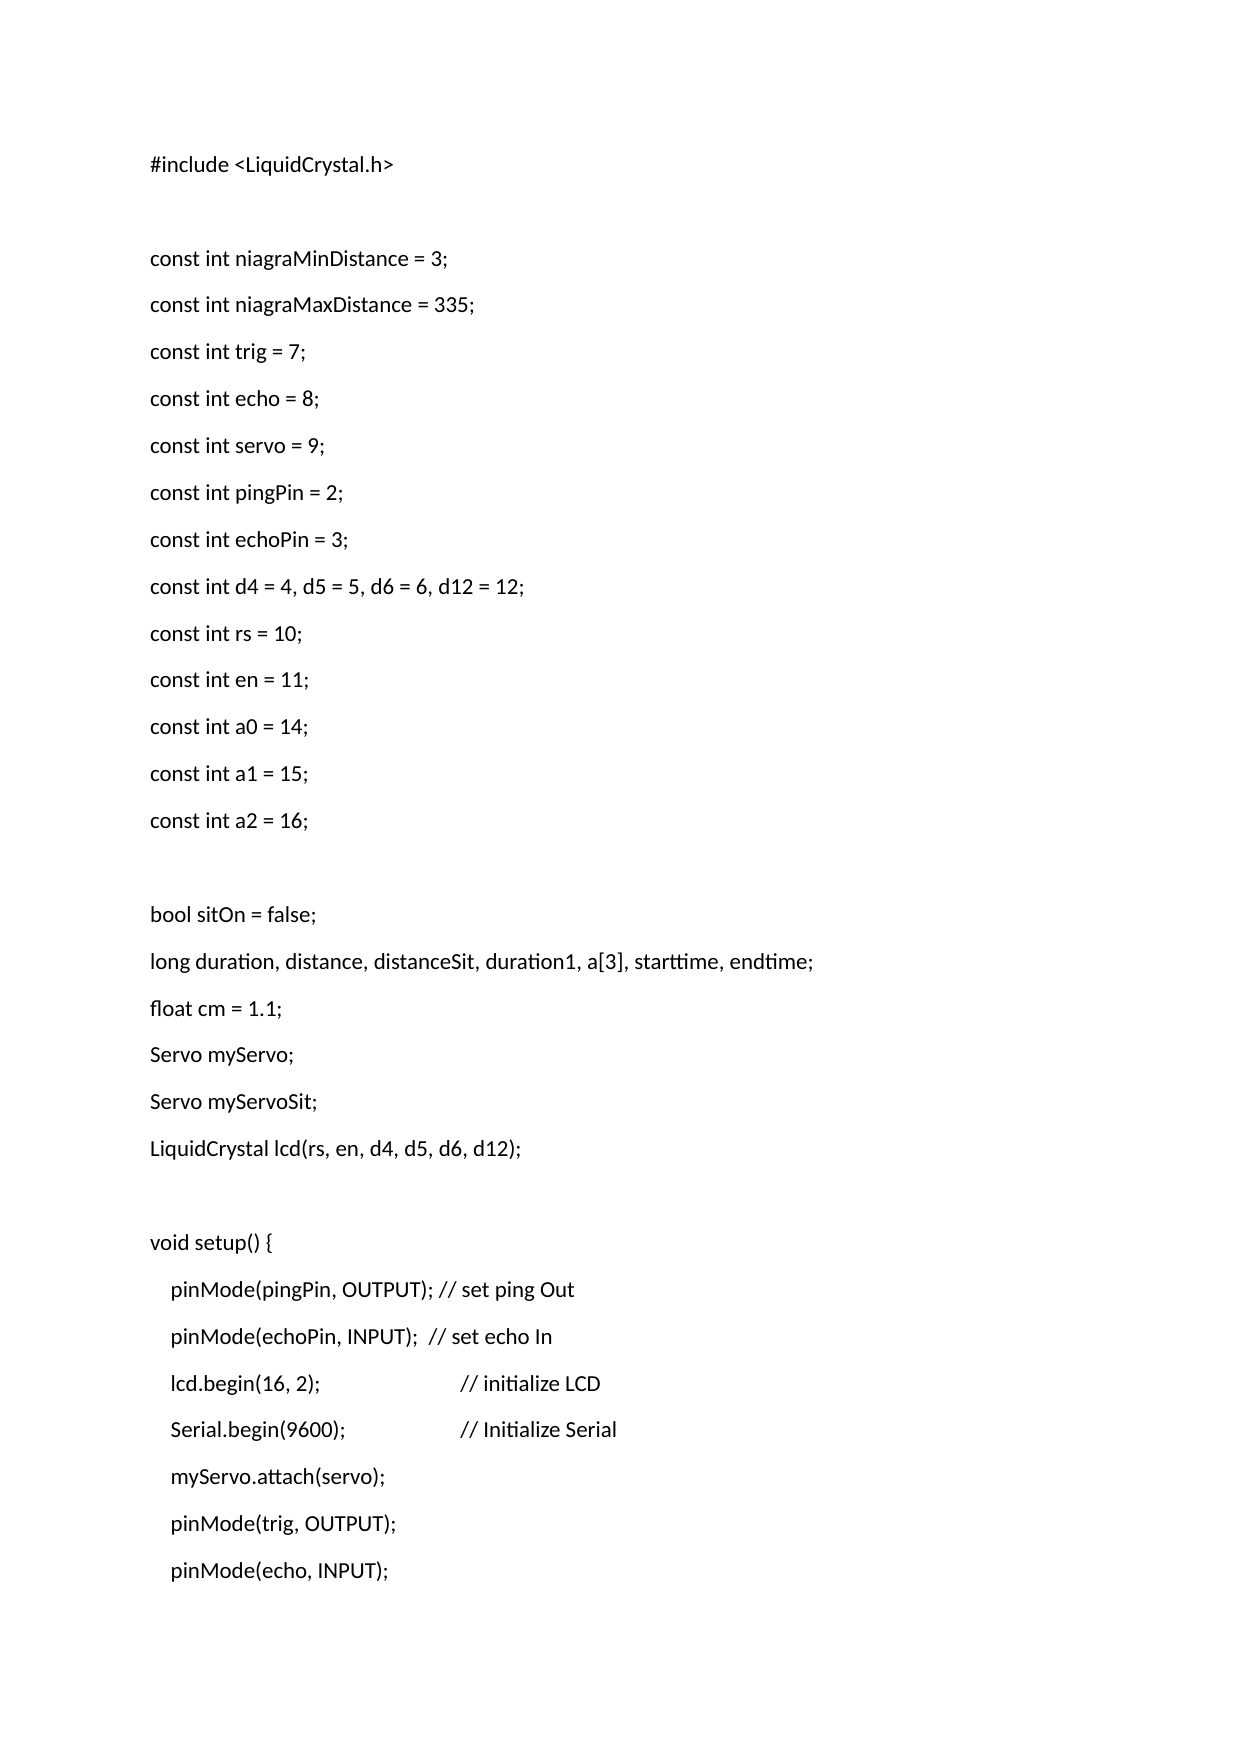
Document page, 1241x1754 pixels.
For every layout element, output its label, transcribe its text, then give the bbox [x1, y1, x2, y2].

text const int a0 = 14; [150, 712, 1090, 741]
text bool sitOn = false; [150, 900, 1090, 928]
text float cm = 1.1; [150, 994, 1090, 1022]
text const int niagraMaxDistance = 335; [150, 291, 1090, 319]
text const int rs = 10; [150, 619, 1090, 647]
text pinMode(echo, INPUT); [150, 1556, 1090, 1584]
text const int servo = 9; [150, 431, 1090, 459]
text pinMode(pingPin, OUTPUT); // set ping Out [150, 1275, 1090, 1303]
text lcd.begin(16, 2); // initialize LCD [150, 1369, 1090, 1397]
text const int a2 = 16; [150, 806, 1090, 834]
text pinMode(trig, OUTPUT); [150, 1509, 1090, 1537]
text Serial.begin(9600); // Initialize Serial [150, 1416, 1090, 1444]
text const int trig = 7; [150, 337, 1090, 366]
text pinMode(echoPin, INPUT); // set echo In [150, 1322, 1090, 1350]
text const int niagraMinDistance = 3; [150, 244, 1090, 272]
text const int d4 = 4, d5 = 5, d6 = 6, d12 = 12; [150, 572, 1090, 600]
text const int echoPin = 3; [150, 525, 1090, 553]
text const int en = 11; [150, 666, 1090, 694]
text const int echo = 8; [150, 384, 1090, 412]
text Servo myServo; [150, 1041, 1090, 1069]
text const int a1 = 15; [150, 759, 1090, 787]
text LiquidCrystal lcd(rs, en, d4, d5, d6, d12); [150, 1134, 1090, 1162]
text myServo.attach(servo); [150, 1462, 1090, 1491]
text const int pingPin = 2; [150, 478, 1090, 506]
text Servo myServoSit; [150, 1087, 1090, 1116]
text void setup() { [150, 1228, 1090, 1256]
text long duration, distance, distanceSit, duration1, a[3], starttime, endtime; [150, 947, 1090, 975]
text #include <LiquidCrystal.h> [150, 150, 1090, 178]
